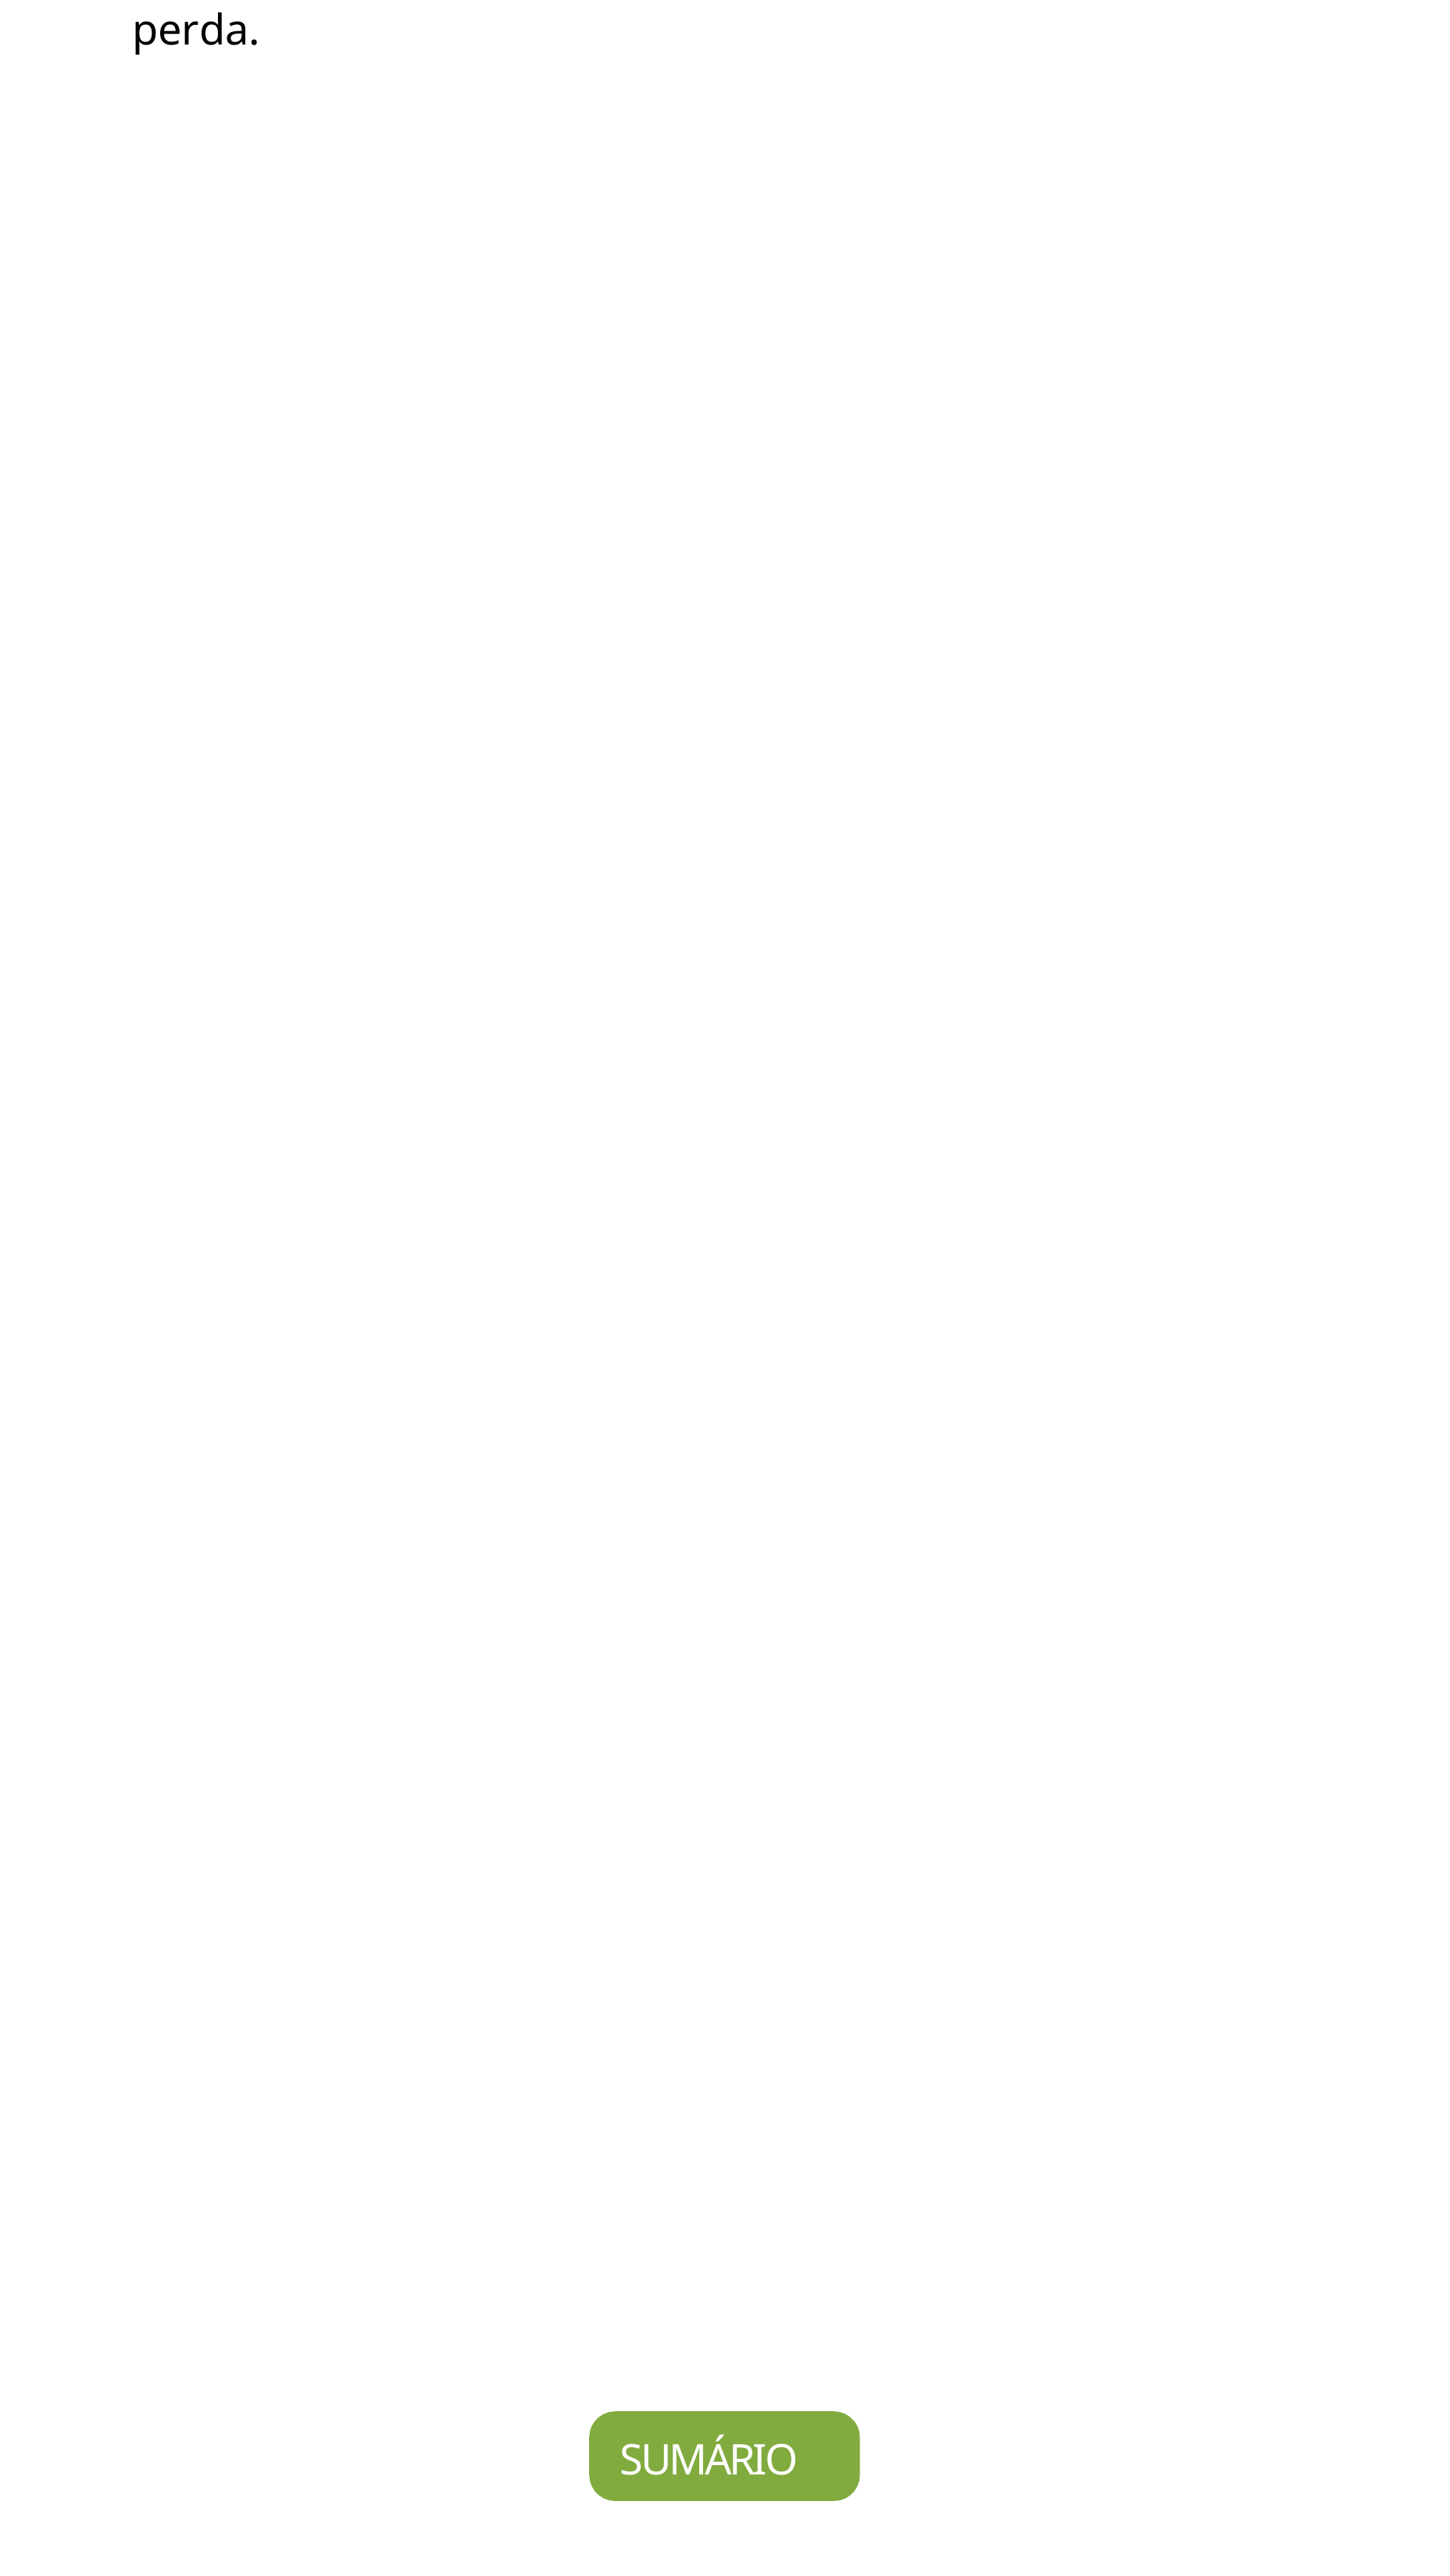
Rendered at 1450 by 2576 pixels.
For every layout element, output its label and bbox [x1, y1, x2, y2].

text [132, 0, 1330, 58]
